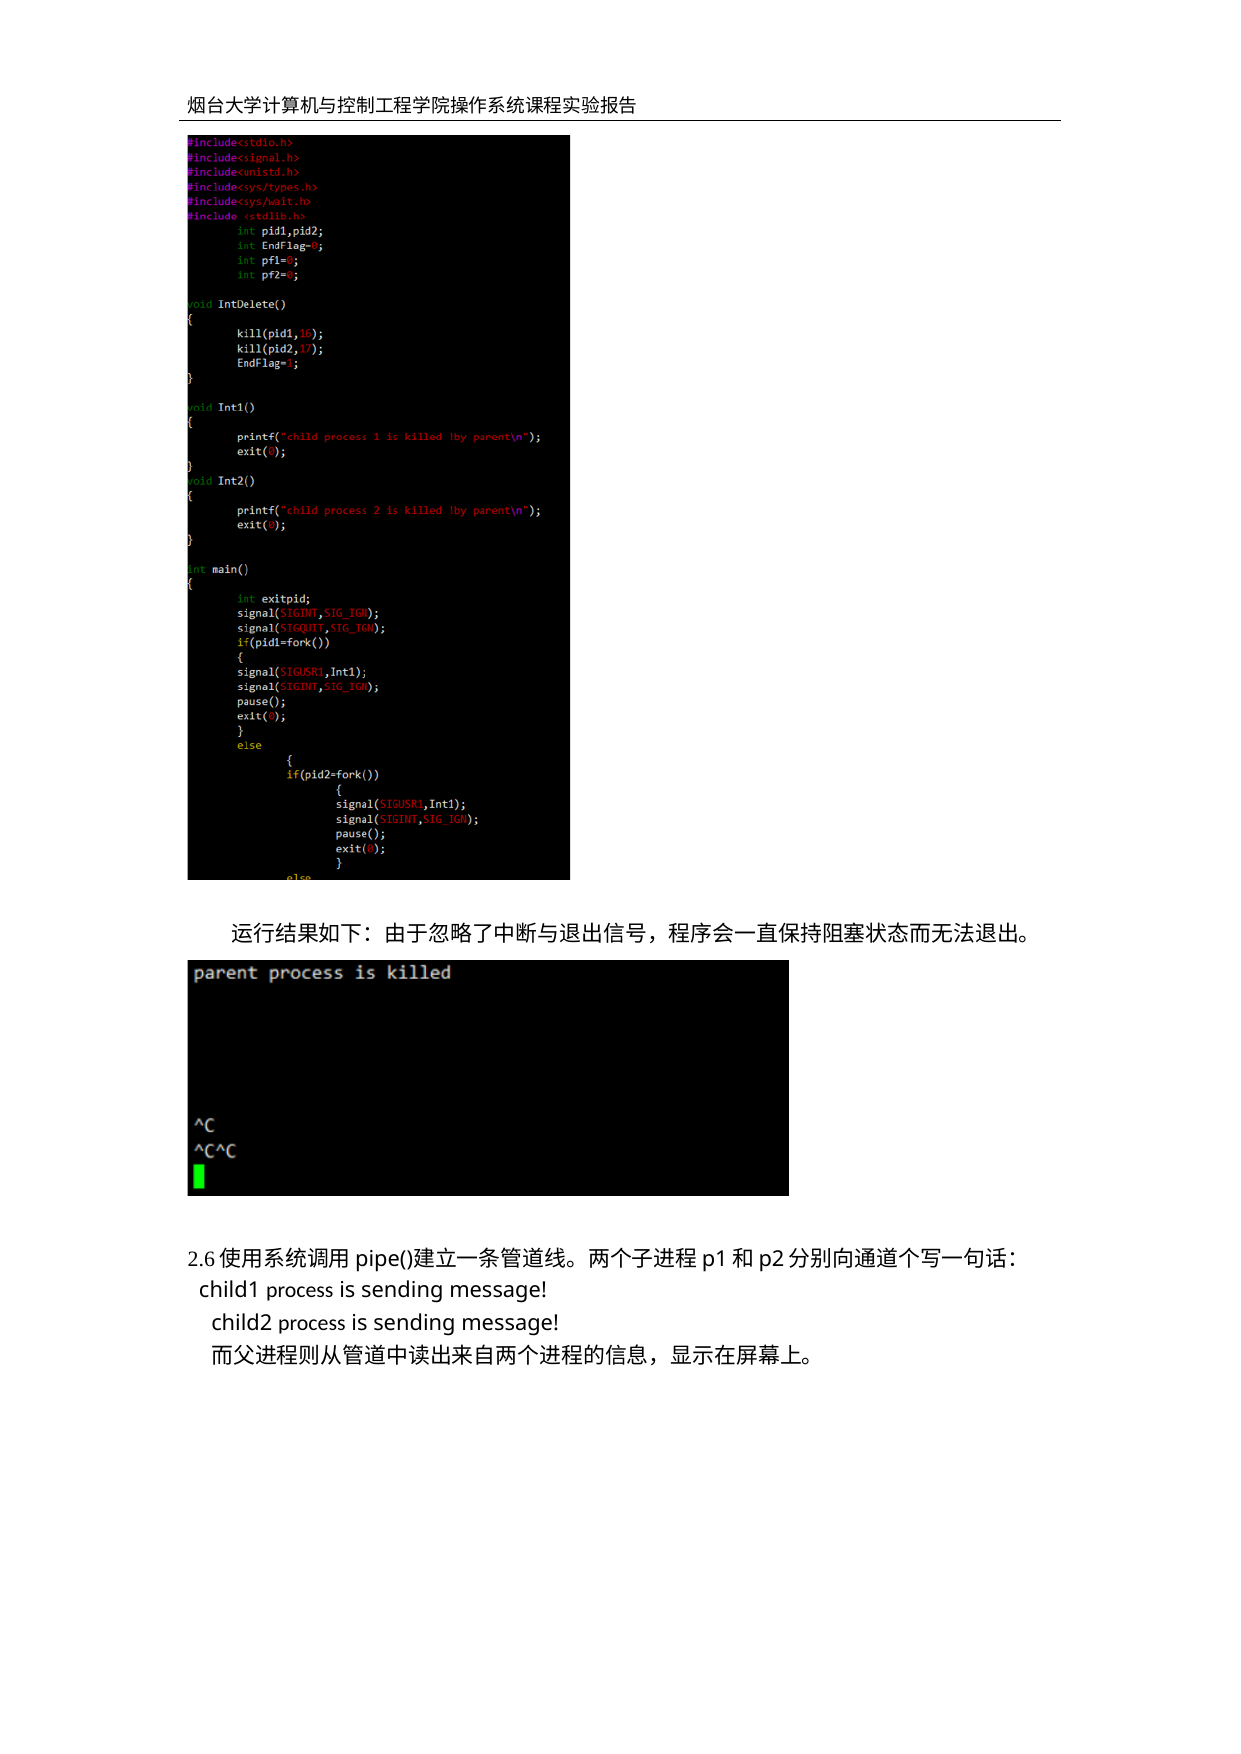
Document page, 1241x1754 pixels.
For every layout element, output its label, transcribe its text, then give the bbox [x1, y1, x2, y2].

picture [187, 960, 789, 1196]
text 2.6使用系统调用pipe()建立一条管道线。两个子进程p1和p2分别向通道个写一句话： [187, 1240, 1053, 1273]
text child2 process is sending message! [187, 1305, 1053, 1338]
picture [187, 135, 571, 880]
text 运行结果如下：由于忽略了中断与退出信号，程序会一直保持阻塞状态而无法退出。 [187, 915, 1053, 948]
text 而父进程则从管道中读出来自两个进程的信息，显示在屏幕上。 [187, 1338, 1053, 1370]
text child1 process is sending message! [187, 1273, 1053, 1305]
